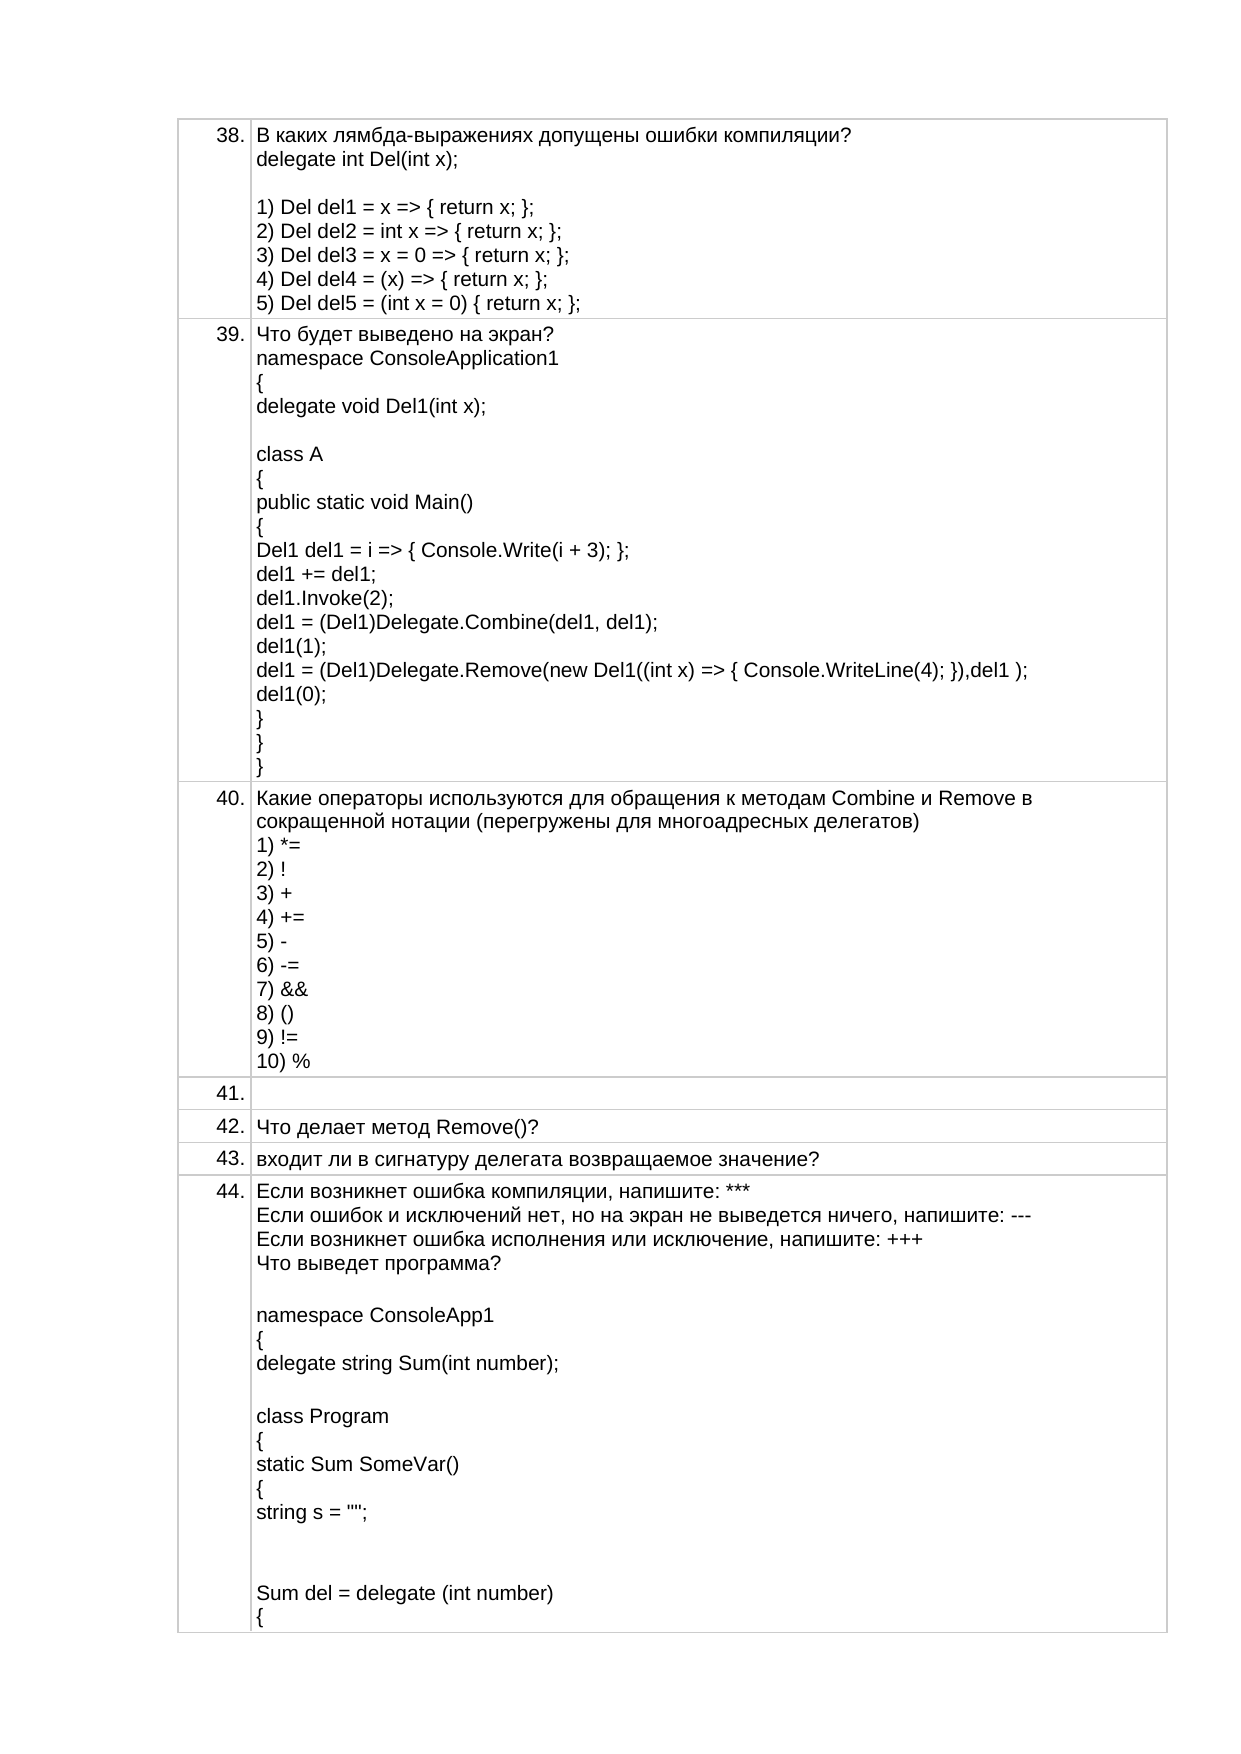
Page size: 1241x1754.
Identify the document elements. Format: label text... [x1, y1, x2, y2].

table_cell [179, 1110, 250, 1142]
table_cell Что будет выведено на экран? namespace ConsoleApplication1 { delegate void Del1(int x); class A { public static void Main() { Del1 del1 = i => { Console.Write(i + 3); }; del1 += del1; del1.Invoke(2); del1 = (Del1)Delegate.Combine(del1, del1); del1(1); del1 = (Del1)Delegate.Remove(new Del1((int x) => { Console.WriteLine(4); }),del1 ); del1(0); } } } [252, 319, 1166, 781]
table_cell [252, 1176, 1166, 1631]
table_cell [179, 1176, 250, 1631]
table_cell [252, 1078, 1166, 1109]
table_cell [179, 319, 250, 781]
table_cell [179, 782, 250, 1076]
table_cell Какие операторы используются для обращения к методам Combine и Remove в сокращенной нотации (перегружены для многоадресных делегатов) 1) *= 2) ! 3) + 4) += 5) - 6) -= 7) && 8) () 9) != 10) % [252, 782, 1166, 1076]
table_cell [179, 1078, 250, 1109]
table_cell [179, 1143, 250, 1174]
table_cell В каких лямбда-выражениях допущены ошибки компиляции? delegate int Del(int x); 1) Del del1 = x => { return x; }; 2) Del del2 = int x => { return x; }; 3) Del del3 = x = 0 => { return x; }; 4) Del del4 = (x) => { return x; }; 5) Del del5 = (int x = 0) { return x; }; [252, 120, 1166, 318]
table_cell [179, 120, 250, 318]
table_cell Что делает метод Remove()? [252, 1110, 1166, 1142]
table_cell входит ли в сигнатуру делегата возвращаемое значение? [252, 1143, 1166, 1174]
